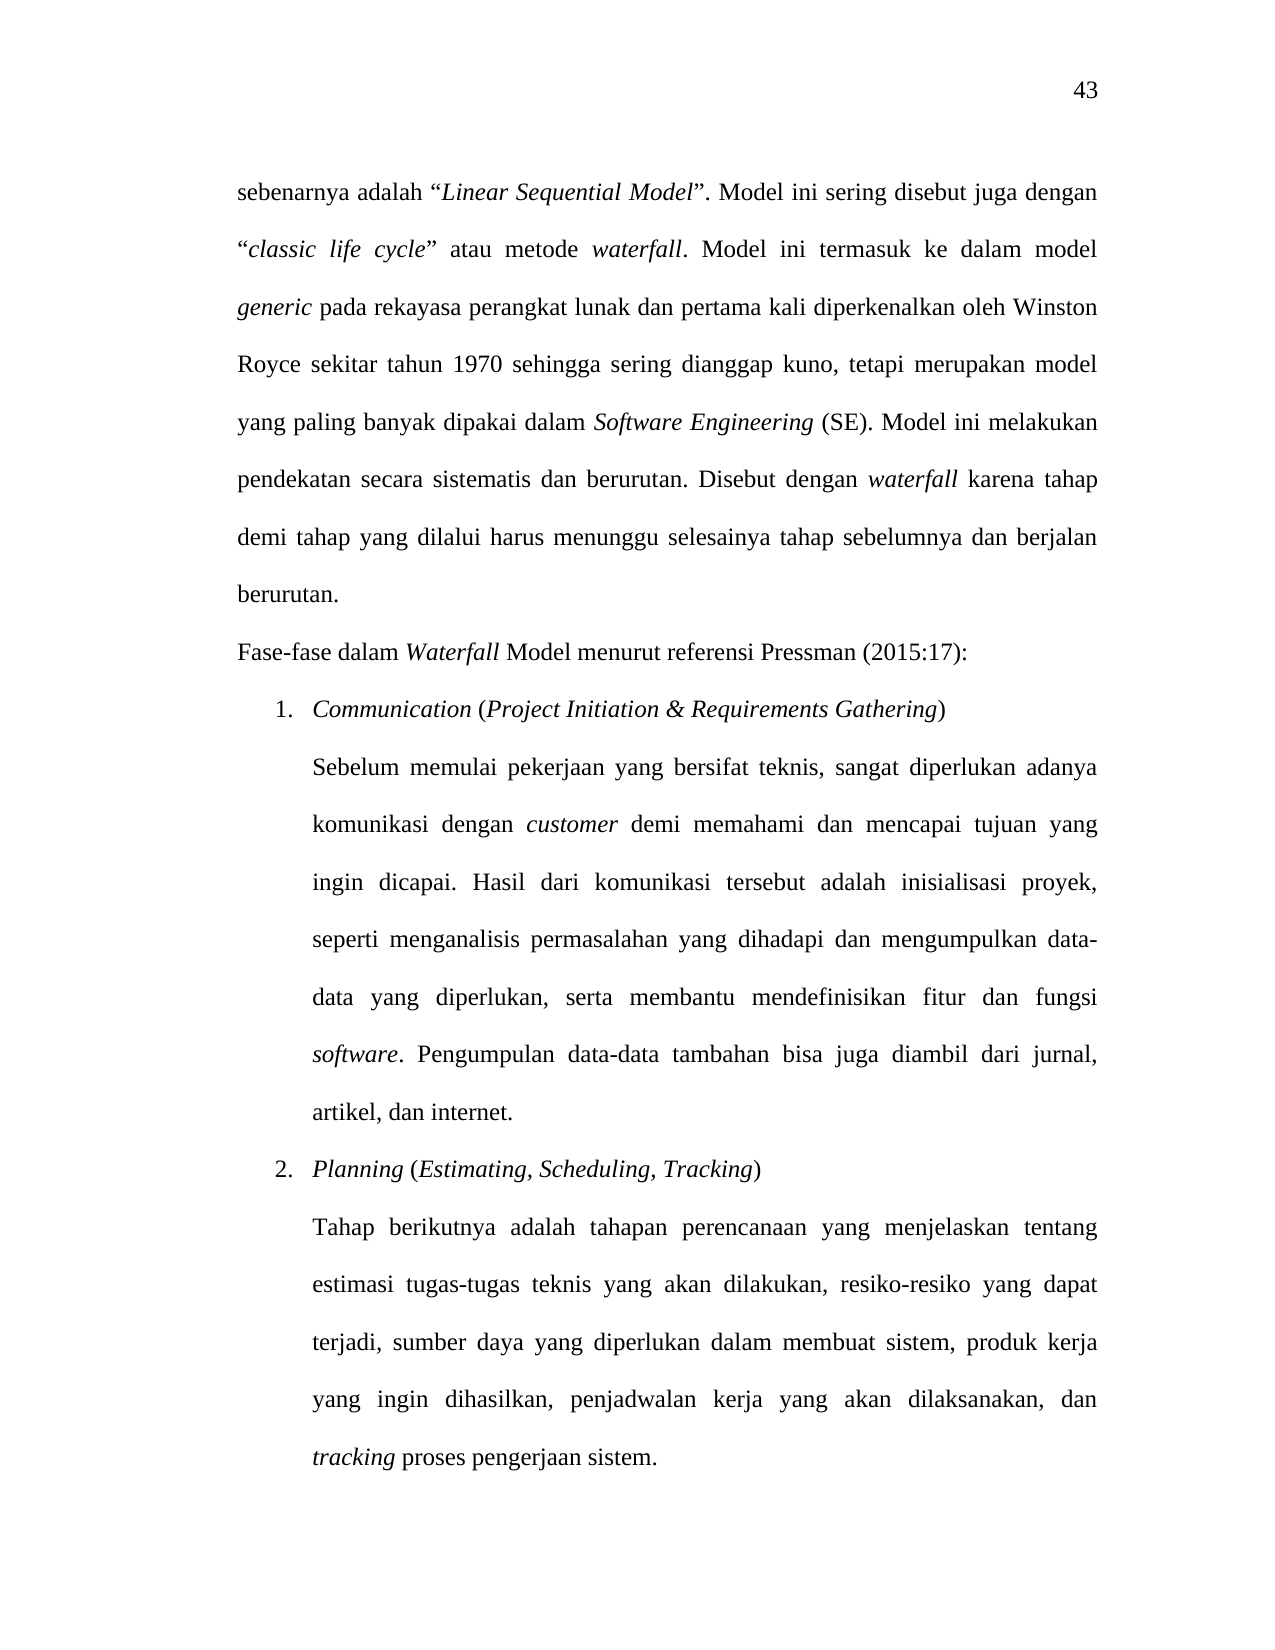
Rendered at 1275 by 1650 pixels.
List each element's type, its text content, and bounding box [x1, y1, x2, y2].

text Fase-fase dalam Waterfall Model menurut referensi Pressman (2015:17): [237, 637, 1098, 666]
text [237, 177, 1098, 608]
list Sebelum memulai pekerjaan yang bersifat teknis, sangat diperlukan adanya komunikasi dengan customer demi memahami dan mencapai tujuan yang ingin dicapai. Hasil dari komunikasi tersebut adalah inisialisasi proyek, seperti menganalisis permasalahan yang dihadapi dan mengumpulkan data-data yang diperlukan, serta membantu mendefinisikan fitur dan fungsi software. Pengumpulan data-data tambahan bisa juga diambil dari jurnal, artikel, dan internet. [312, 752, 1098, 1126]
list Planning (Estimating, Scheduling, Tracking) [274, 1154, 1098, 1183]
list Communication (Project Initiation & Requirements Gathering) [274, 694, 1098, 723]
list Tahap berikutnya adalah tahapan perencanaan yang menjelaskan tentang estimasi tugas-tugas teknis yang akan dilakukan, resiko-resiko yang dapat terjadi, sumber daya yang diperlukan dalam membuat sistem, produk kerja yang ingin dihasilkan, penjadwalan kerja yang akan dilaksanakan, dan tracking proses pengerjaan sistem. [312, 1212, 1098, 1471]
